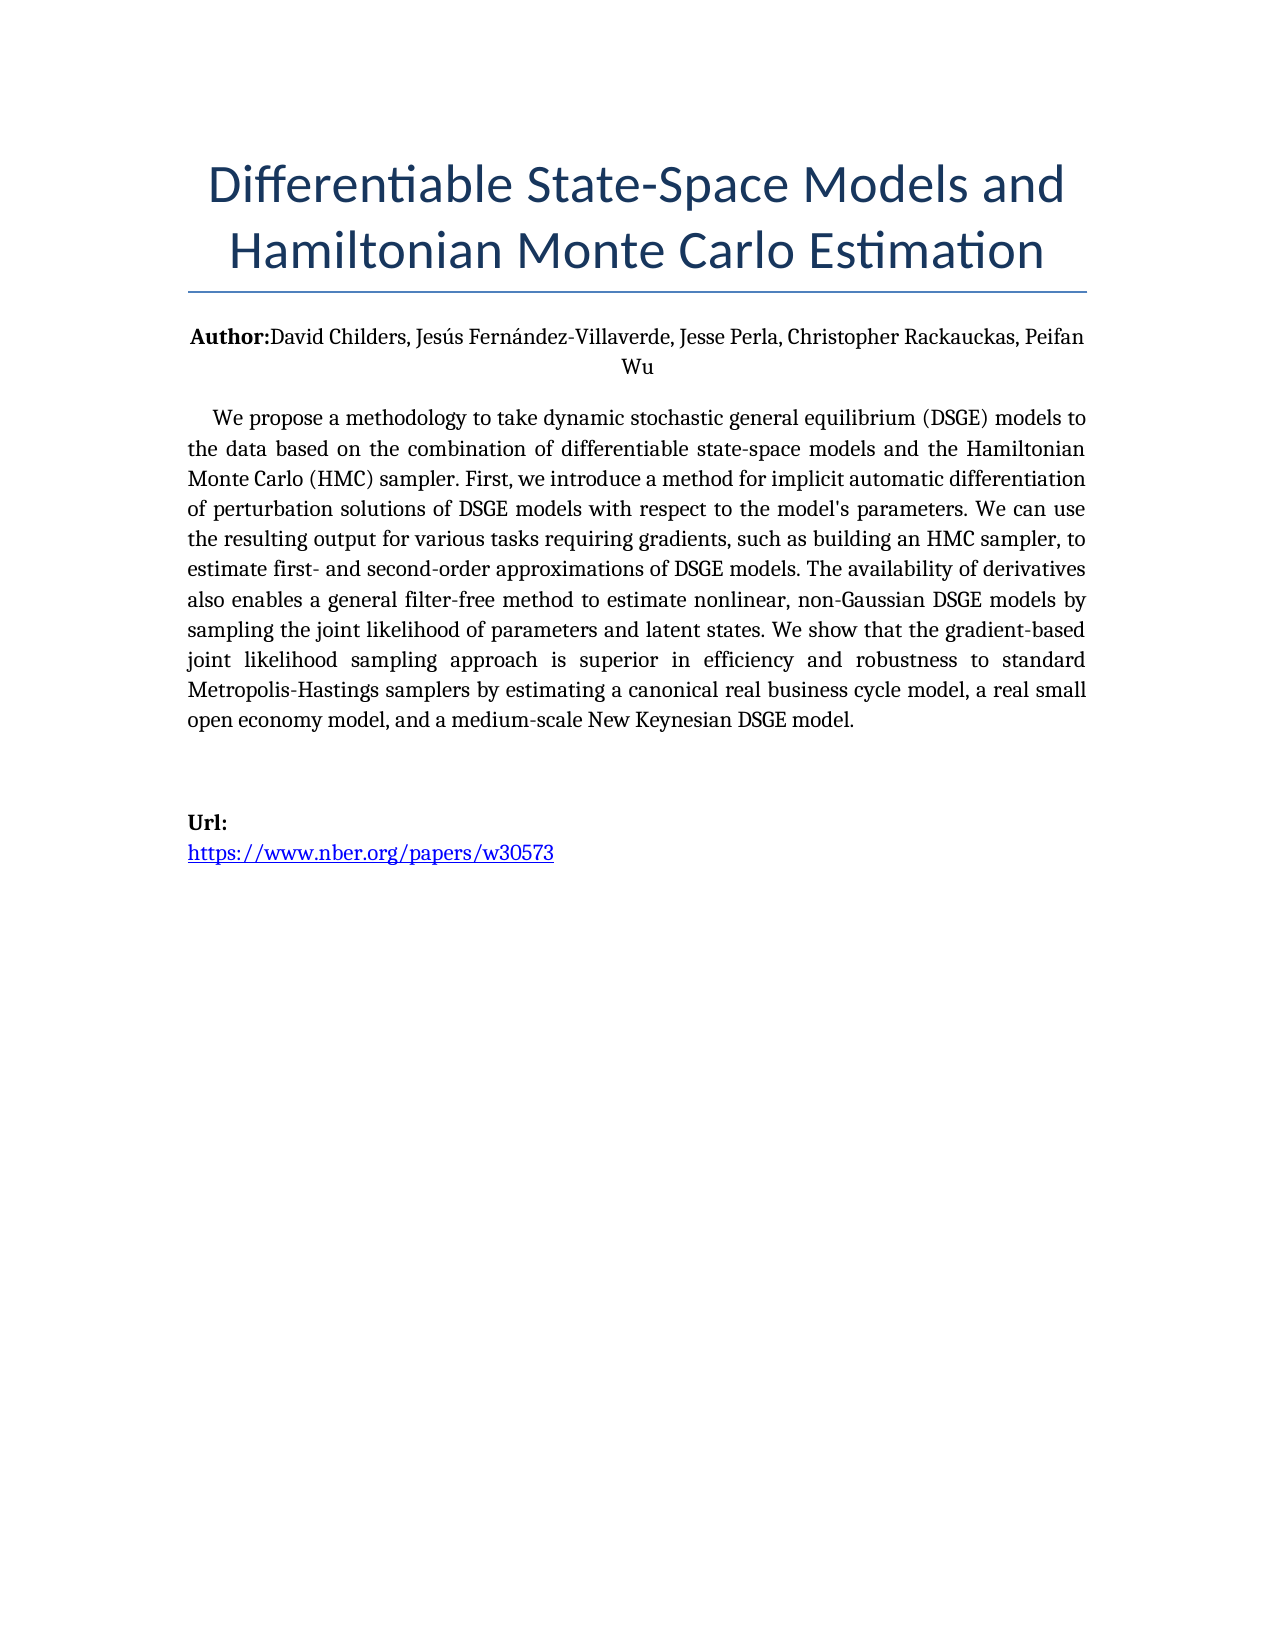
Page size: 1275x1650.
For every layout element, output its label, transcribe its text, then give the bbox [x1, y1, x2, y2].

text Author:David Childers, Jesús Fernández-Villaverde, Jesse Perla, Christopher Rackauckas, Peifan Wu [187, 324, 1087, 381]
text We propose a methodology to take dynamic stochastic general equilibrium (DSGE) models to the data based on the combination of differentiable state-space models and the Hamiltonian Monte Carlo (HMC) sampler. First, we introduce a method for implicit automatic differentiation of perturbation solutions of DSGE models with respect to the model's parameters. We can use the resulting output for various tasks requiring gradients, such as building an HMC sampler, to estimate first- and second-order approximations of DSGE models. The availability of derivatives also enables a general filter-free method to estimate nonlinear, non-Gaussian DSGE models by sampling the joint likelihood of parameters and latent states. We show that the gradient-based joint likelihood sampling approach is superior in efficiency and robustness to standard Metropolis-Hastings samplers by estimating a canonical real business cycle model, a real small open economy model, and a medium-scale New Keynesian DSGE model. [187, 405, 1087, 734]
text Url: https://www.nber.org/papers/w30573 [187, 809, 1087, 866]
title Differentiable State-Space Models and Hamiltonian Monte Carlo Estimation [187, 150, 1087, 293]
